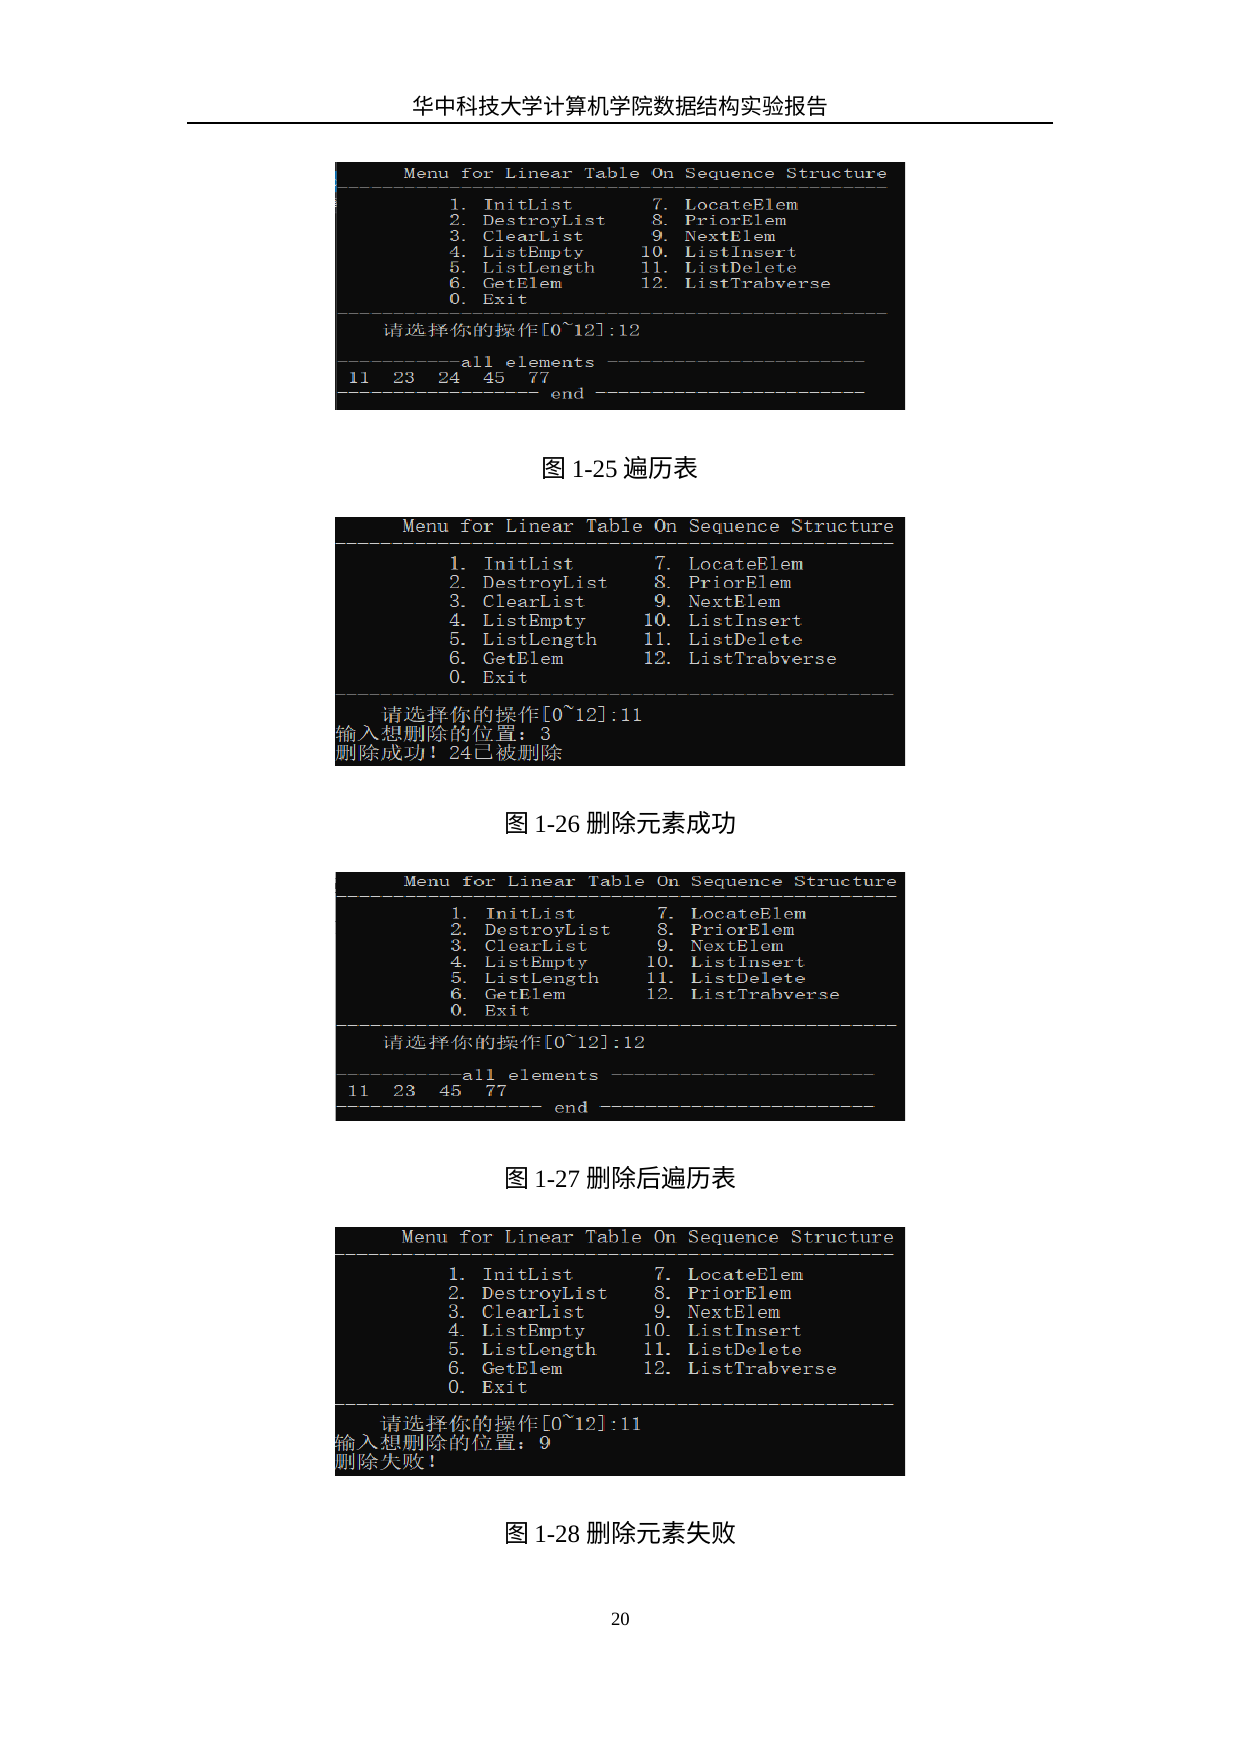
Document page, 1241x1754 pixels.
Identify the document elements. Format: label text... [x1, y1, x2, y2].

text 图1-25 遍历表 [187, 434, 1053, 499]
picture [335, 162, 905, 410]
text 图1-28 删除元素失败 [187, 1499, 1053, 1564]
picture [335, 517, 905, 766]
text 图1-26 删除元素成功 [187, 789, 1053, 854]
text 图1-27 删除后遍历表 [187, 1144, 1053, 1209]
picture [335, 872, 905, 1121]
picture [335, 1227, 905, 1476]
